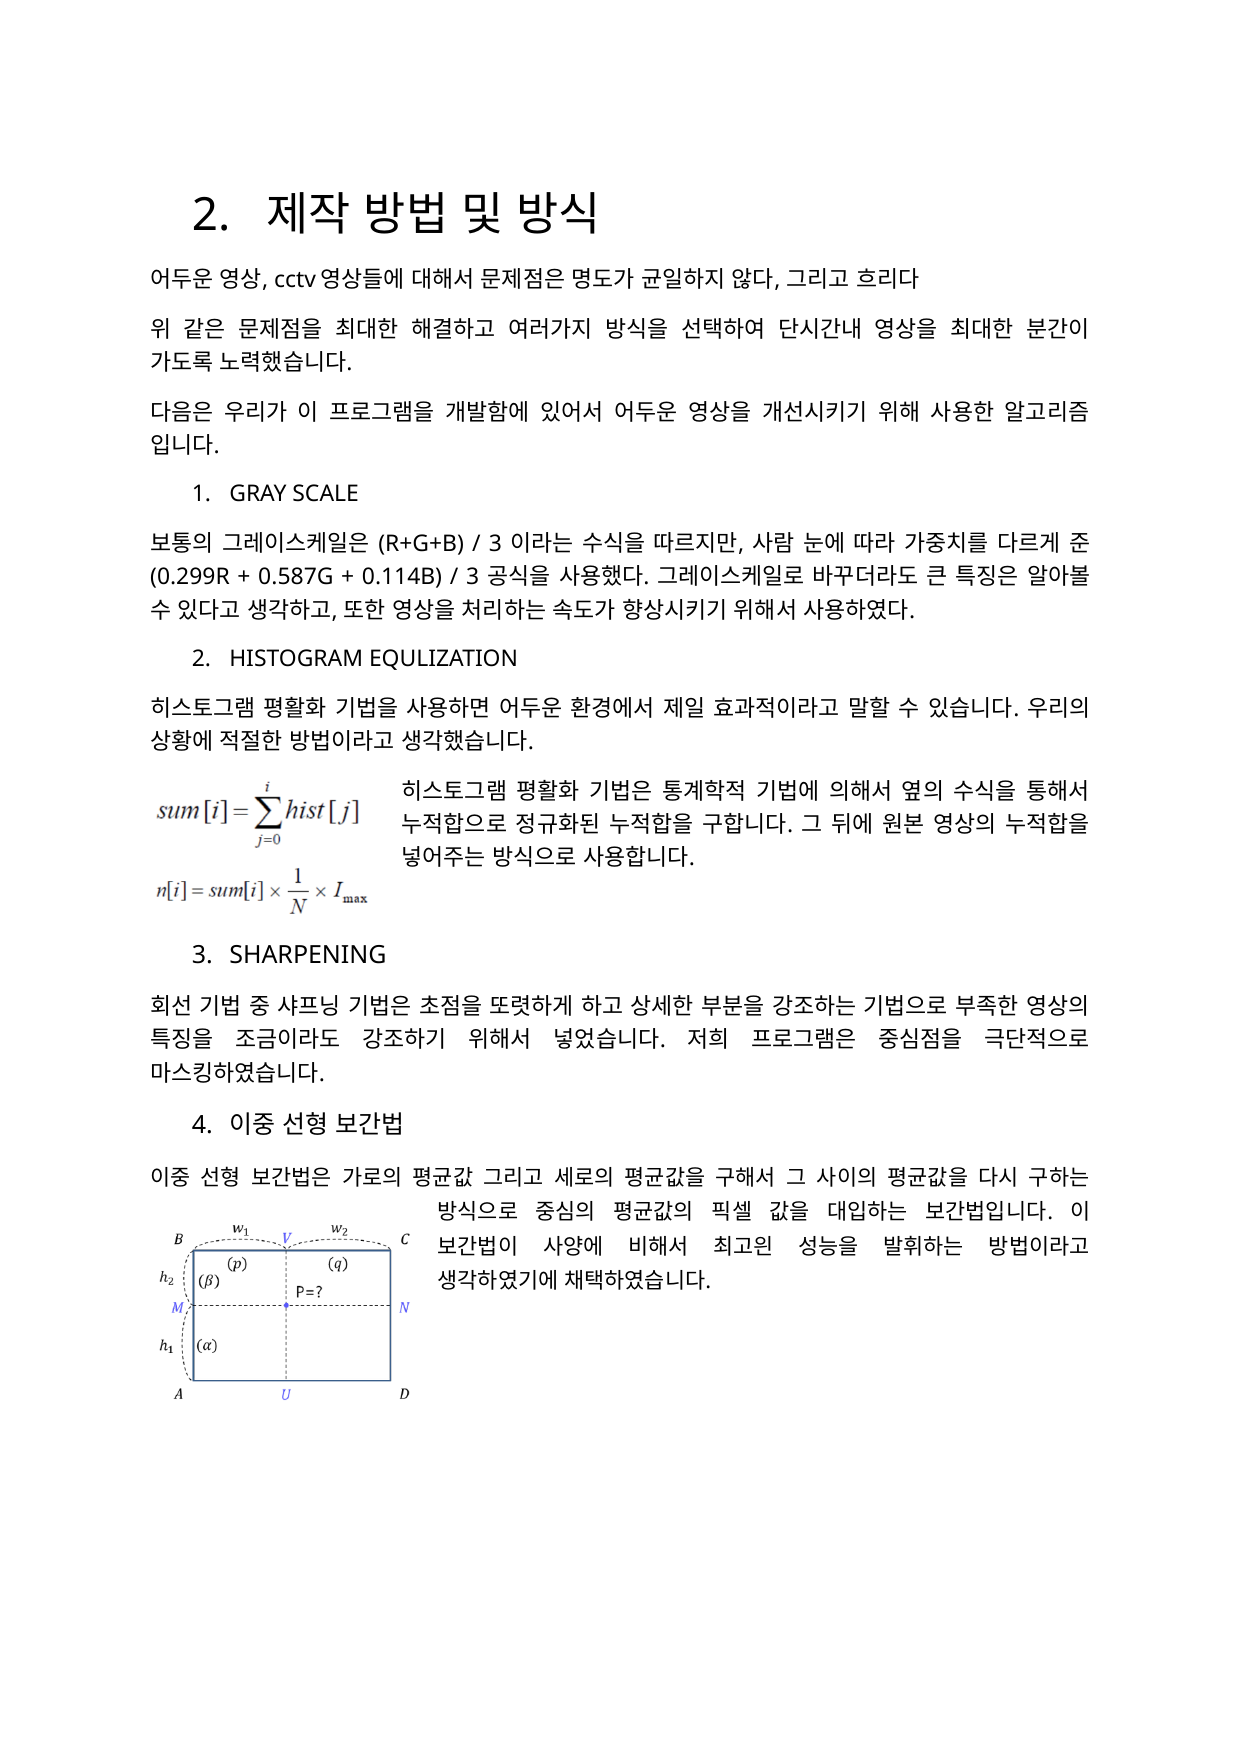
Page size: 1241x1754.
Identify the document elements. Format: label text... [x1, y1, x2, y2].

text 히스토그램 평활화 기법을 사용하면 어두운 환경에서 제일 효과적이라고 말할 수 있습니다. 우리의 상황에 적절한 방법이라고 생각했습니다. [150, 689, 1090, 756]
subtitle GRAY SCALE [192, 477, 1090, 508]
text 회선 기법 중 샤프닝 기법은 초점을 또렷하게 하고 상세한 부분을 강조하는 기법으로 부족한 영상의 특징을 조금이라도 강조하기 위해서 넣었습니다. 저희 프로그램은 중심점을 극단적으로 마스킹하였습니다. [150, 988, 1090, 1088]
text 이중 선형 보간법은 가로의 평균값 그리고 세로의 평균값을 구해서 그 사이의 평균값을 다시 구하는 방식으로 중심의 평균값의 픽셀 값을 대입하는 보간법입니다. 이 보간법이 사양에 비해서 최고읜 성능을 발휘하는 방법이라고 생각하였기에 채택하였습니다. [150, 1160, 1090, 1294]
subtitle 이중 선형 보간법 [192, 1104, 1090, 1141]
text 어두운 영상, cctv영상들에 대해서 문제점은 명도가 균일하지 않다, 그리고 흐리다 [150, 260, 1090, 294]
text 위 같은 문제점을 최대한 해결하고 여러가지 방식을 선택하여 단시간내 영상을 최대한 분간이 가도록 노력했습니다. [150, 310, 1090, 377]
subtitle HISTOGRAM EQULIZATION [192, 641, 1090, 673]
text 보통의 그레이스케일은 (R+G+B) / 3 이라는 수식을 따르지만, 사람 눈에 따라 가중치를 다르게 준 (0.299R + 0.587G + 0.114B) / 3 공식을 사용했다. 그레이스케일로 바꾸더라도 큰 특징은 알아볼 수 있다고 생각하고, 또한 영상을 처리하는 속도가 향상시키기 위해서 사용하였다. [150, 525, 1090, 625]
text 히스토그램 평활화 기법은 통계학적 기법에 의해서 옆의 수식을 통해서 누적합으로 정규화된 누적합을 구합니다. 그 뒤에 원본 영상의 누적합을 넣어주는 방식으로 사용합니다. [382, 773, 1090, 873]
text 다음은 우리가 이 프로그램을 개발함에 있어서 어두운 영상을 개선시키기 위해 사용한 알고리즘 입니다. [150, 394, 1090, 460]
subtitle SHARPENING [192, 937, 1090, 971]
picture [150, 1215, 419, 1406]
picture [150, 773, 383, 933]
subtitle 제작 방법 및 방식 [192, 177, 1090, 244]
